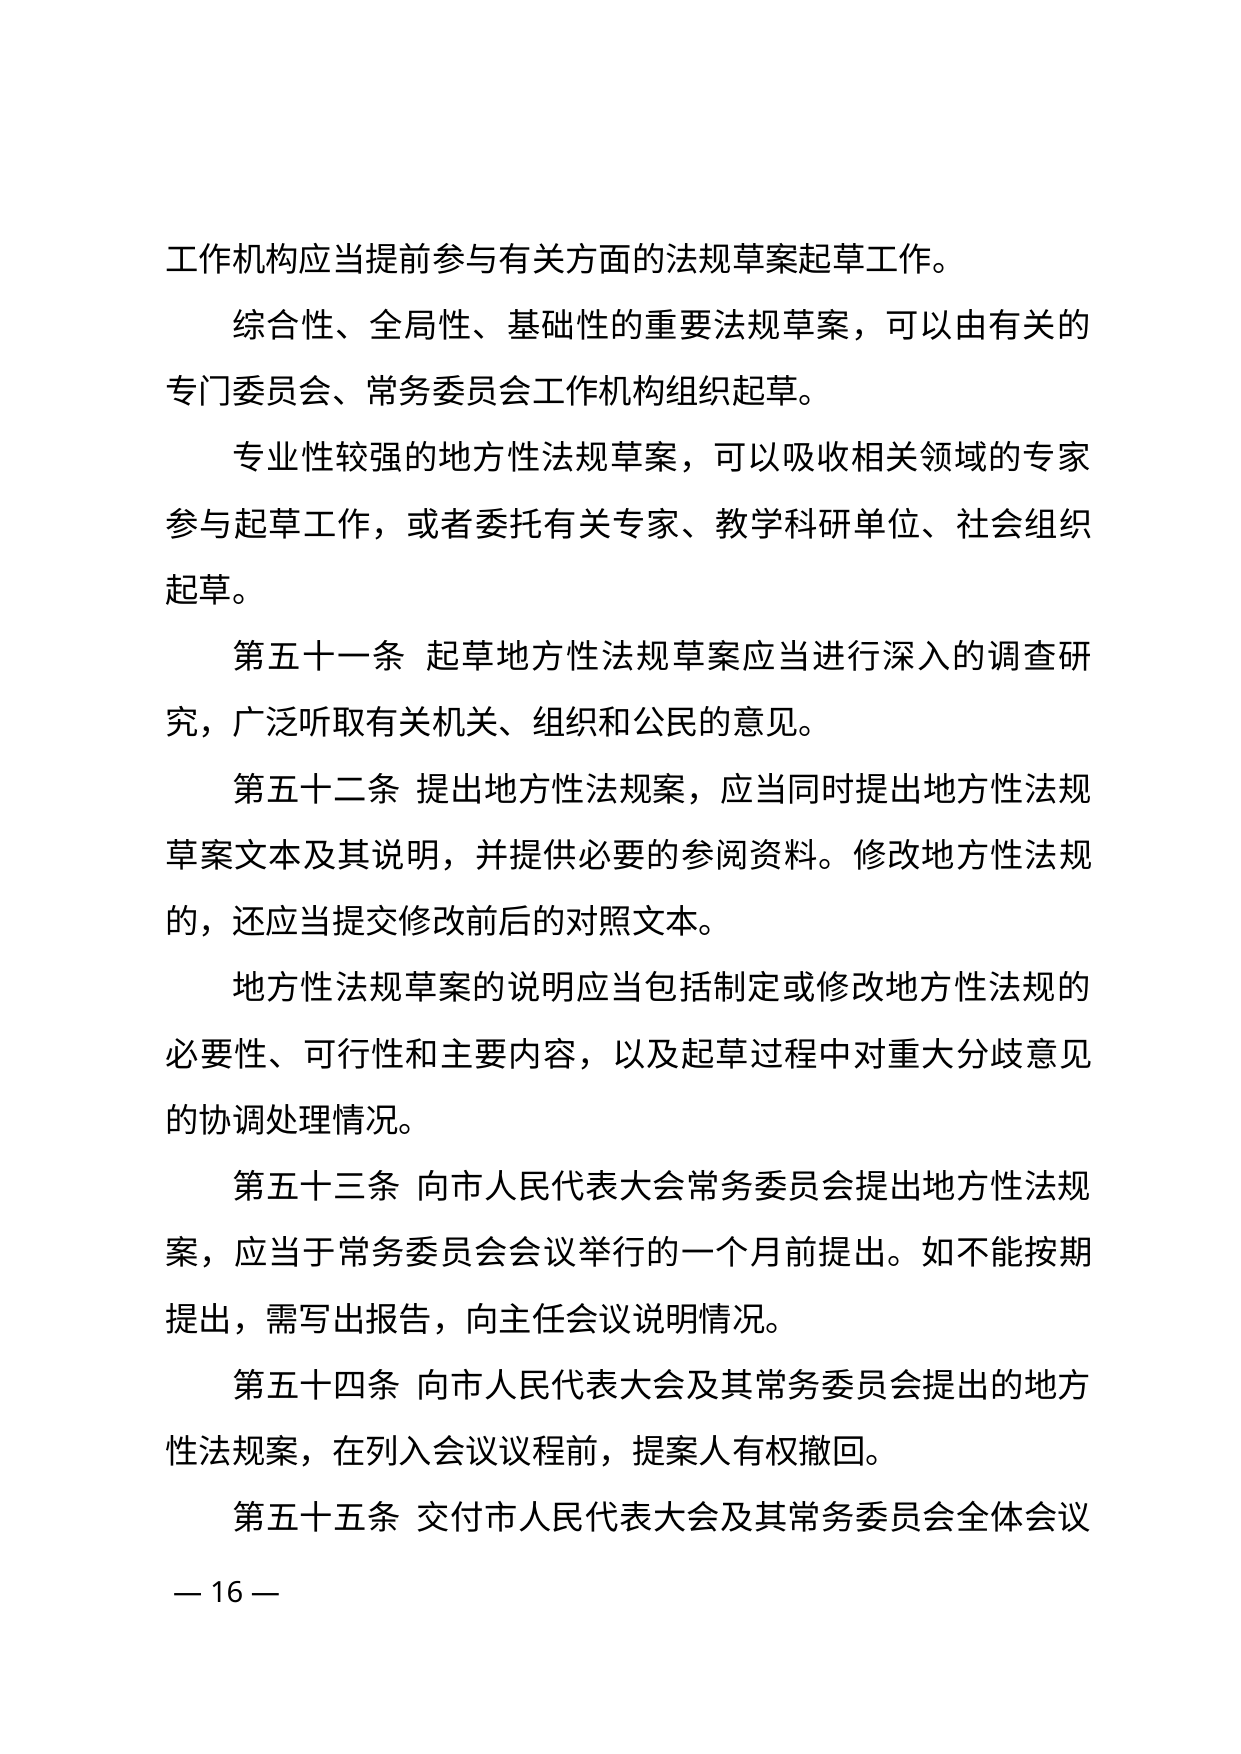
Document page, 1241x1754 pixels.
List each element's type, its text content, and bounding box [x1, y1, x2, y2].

text 第五十四条 向市人民代表大会及其常务委员会提出的地方性法规案，在列入会议议程前，提案人有权撤回。 [165, 1349, 1093, 1482]
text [165, 223, 1093, 289]
text 综合性、全局性、基础性的重要法规草案，可以由有关的专门委员会、常务委员会工作机构组织起草。 [165, 289, 1093, 422]
text 第五十一条 起草地方性法规草案应当进行深入的调查研究，广泛听取有关机关、组织和公民的意见。 [165, 621, 1093, 753]
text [165, 1482, 1093, 1548]
text 第五十三条 向市人民代表大会常务委员会提出地方性法规案，应当于常务委员会会议举行的一个月前提出。如不能按期提出，需写出报告，向主任会议说明情况。 [165, 1151, 1093, 1349]
text 地方性法规草案的说明应当包括制定或修改地方性法规的必要性、可行性和主要内容，以及起草过程中对重大分歧意见的协调处理情况。 [165, 952, 1093, 1151]
text 第五十二条 提出地方性法规案，应当同时提出地方性法规草案文本及其说明，并提供必要的参阅资料。修改地方性法规的，还应当提交修改前后的对照文本。 [165, 753, 1093, 952]
text 专业性较强的地方性法规草案，可以吸收相关领域的专家参与起草工作，或者委托有关专家、教学科研单位、社会组织起草。 [165, 422, 1093, 621]
